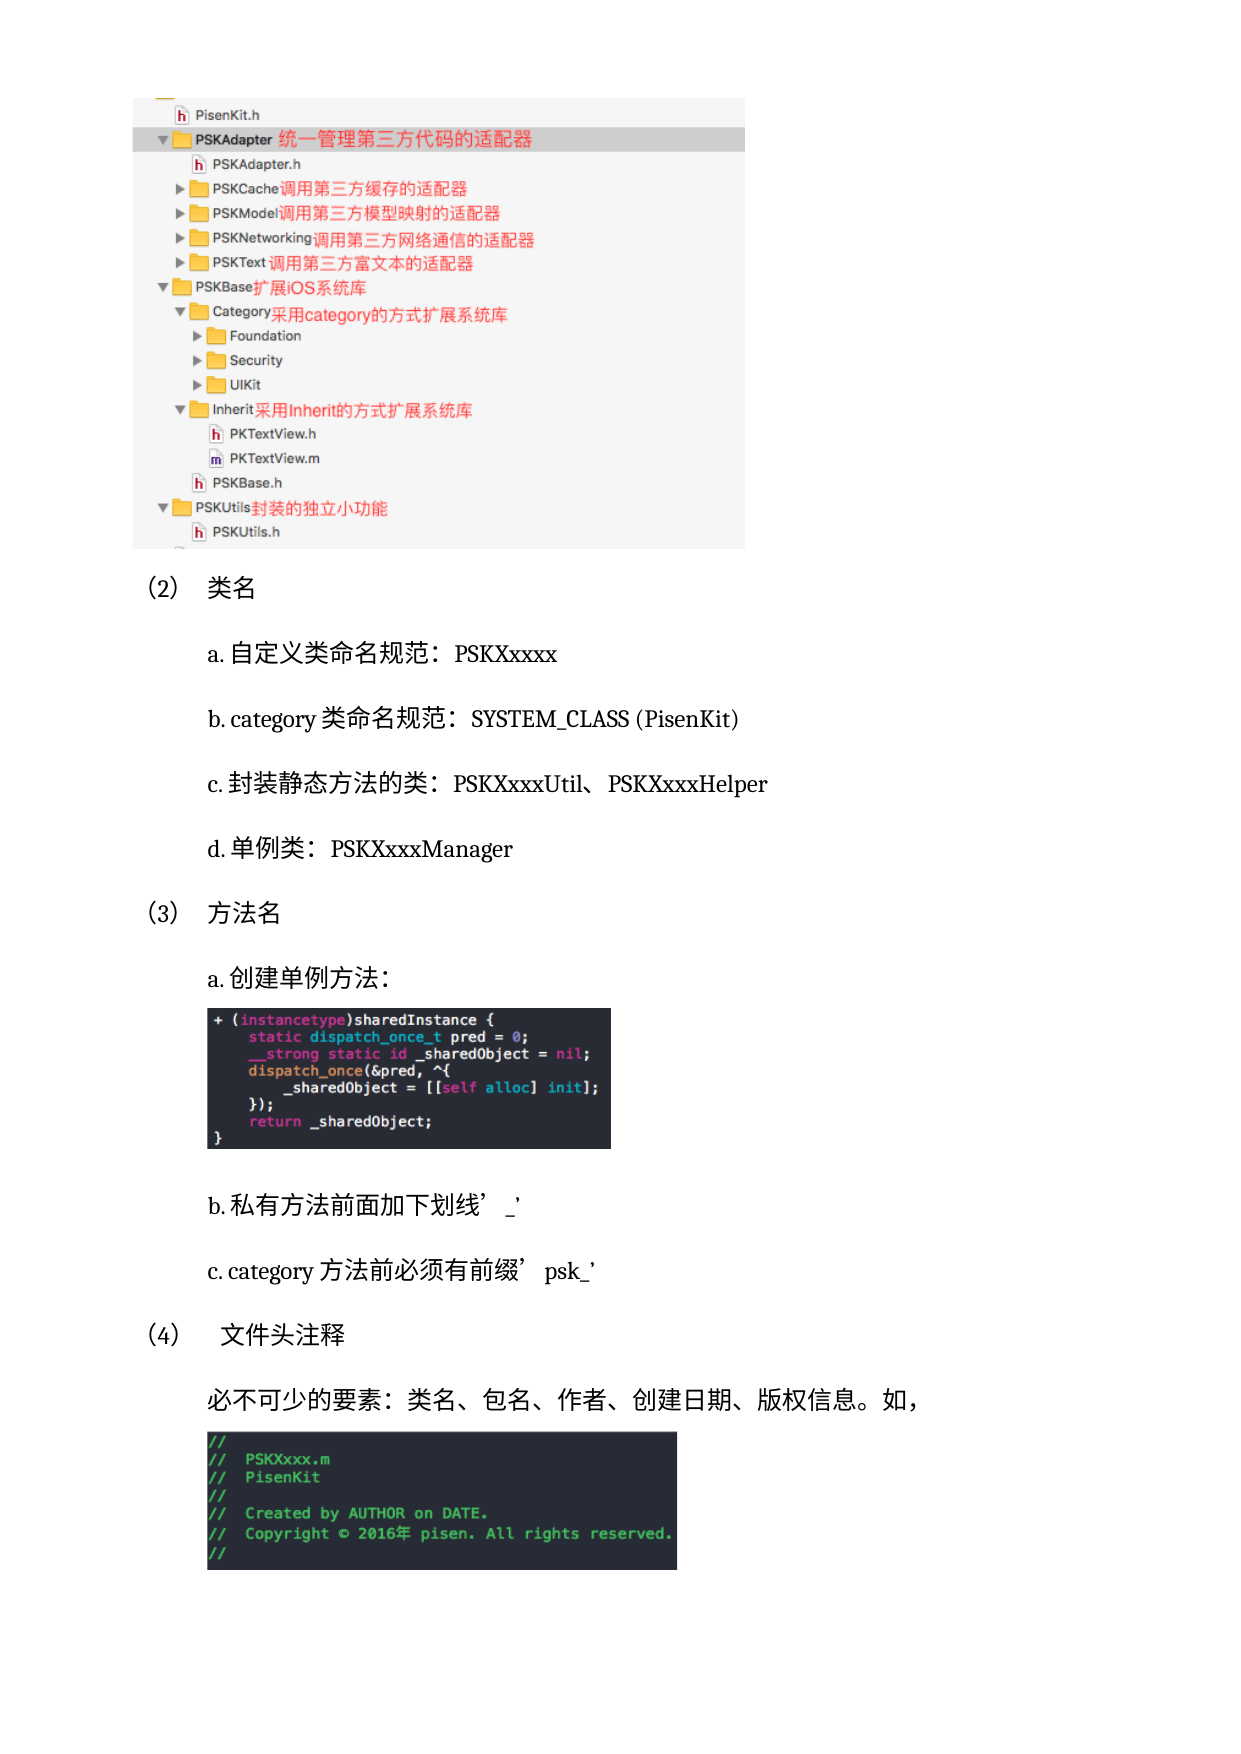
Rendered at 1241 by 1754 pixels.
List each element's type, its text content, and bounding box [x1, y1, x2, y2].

picture [207, 1008, 611, 1149]
picture [207, 1431, 678, 1570]
list b. category类命名规范：SYSTEM_CLASS (PisenKit) [207, 684, 1152, 749]
list 类名 [132, 554, 1152, 619]
picture [132, 98, 745, 549]
list a. 创建单例方法： [207, 944, 1152, 1009]
list a. 自定义类命名规范：PSKXxxxx [207, 619, 1152, 684]
list 方法名 [132, 879, 1152, 944]
list d. 单例类：PSKXxxxManager [207, 814, 1152, 879]
list c. 封装静态方法的类：PSKXxxxUtil、PSKXxxxHelper [207, 749, 1152, 814]
list 必不可少的要素：类名、包名、作者、创建日期、版权信息。如， [207, 1366, 1152, 1431]
list c. category方法前必须有前缀’psk_’ [207, 1236, 1152, 1301]
list 文件头注释 [132, 1301, 1152, 1366]
list b. 私有方法前面加下划线’_’ [207, 1171, 1152, 1236]
